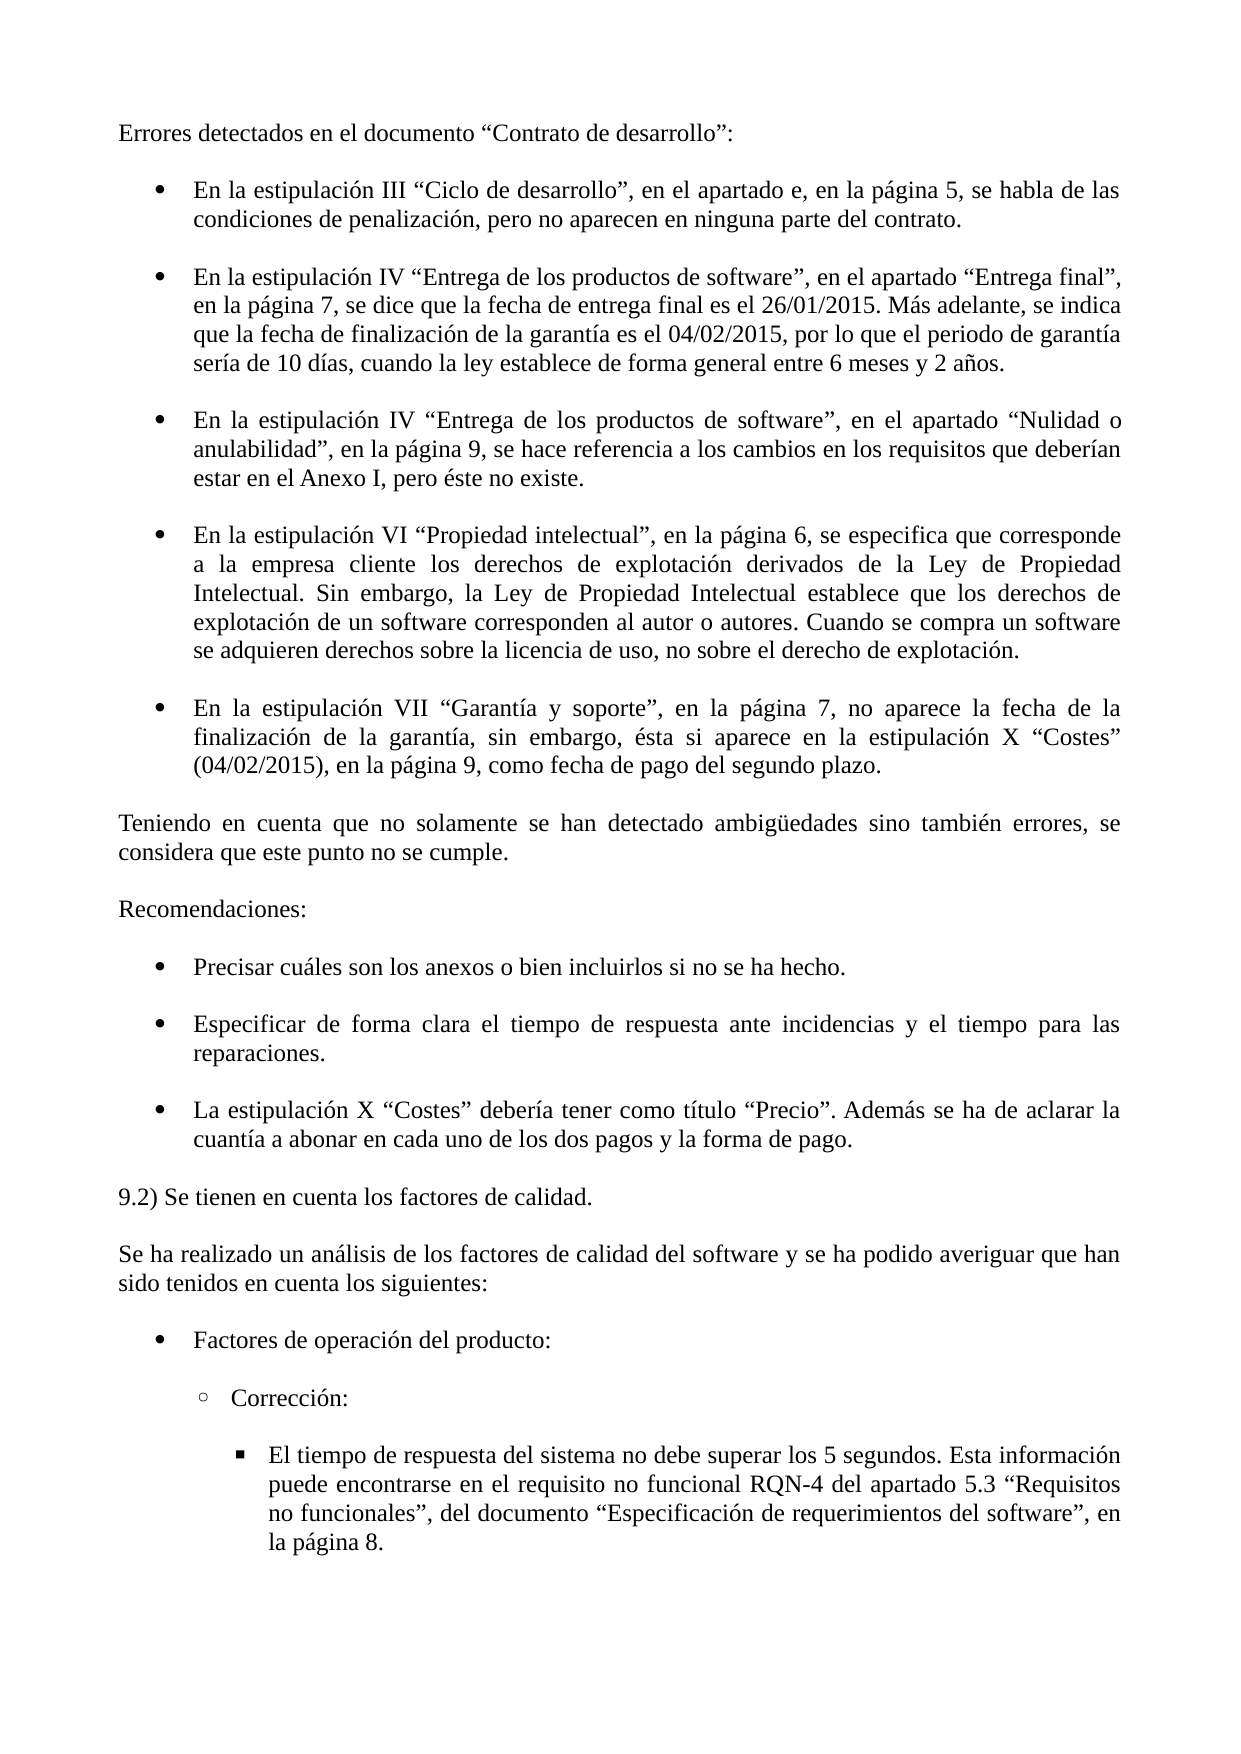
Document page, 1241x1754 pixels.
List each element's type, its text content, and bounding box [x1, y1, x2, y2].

list Precisar cuáles son los anexos o bien incluirlos si no se ha hecho. [156, 952, 1122, 981]
text Teniendo en cuenta que no solamente se han detectado ambigüedades sino también errores, se considera que este punto no se cumple. [118, 808, 1122, 866]
text Se ha realizado un análisis de los factores de calidad del software y se ha podido averiguar que han sido tenidos en cuenta los siguientes: [118, 1239, 1122, 1297]
list En la estipulación VI “Propiedad intelectual”, en la página 6, se especifica que corresponde a la empresa cliente los derechos de explotación derivados de la Ley de Propiedad Intelectual. Sin embargo, la Ley de Propiedad Intelectual establece que los derechos de explotación de un software corresponden al autor o autores. Cuando se compra un software se adquieren derechos sobre la licencia de uso, no sobre el derecho de explotación. [156, 521, 1122, 664]
list En la estipulación VII “Garantía y soporte”, en la página 7, no aparece la fecha de la finalización de la garantía, sin embargo, ésta si aparece en la estipulación X “Costes” (04/02/2015), en la página 9, como fecha de pago del segundo plazo. [156, 693, 1122, 779]
list Factores de operación del producto: [156, 1326, 1122, 1354]
text Recomendaciones: [118, 894, 1122, 923]
list Corrección: [193, 1383, 1122, 1412]
list La estipulación X “Costes” debería tener como título “Precio”. Además se ha de aclarar la cuantía a abonar en cada uno de los dos pagos y la forma de pago. [156, 1096, 1122, 1153]
list Especificar de forma clara el tiempo de respuesta ante incidencias y el tiempo para las reparaciones. [156, 1009, 1122, 1067]
list En la estipulación IV “Entrega de los productos de software”, en el apartado “Entrega final”, en la página 7, se dice que la fecha de entrega final es el 26/01/2015. Más adelante, se indica que la fecha de finalización de la garantía es el 04/02/2015, por lo que el periodo de garantía sería de 10 días, cuando la ley establece de forma general entre 6 meses y 2 años. [156, 262, 1122, 377]
list En la estipulación IV “Entrega de los productos de software”, en el apartado “Nulidad o anulabilidad”, en la página 9, se hace referencia a los cambios en los requisitos que deberían estar en el Anexo I, pero éste no existe. [156, 406, 1122, 492]
text Errores detectados en el documento “Contrato de desarrollo”: [118, 118, 1122, 147]
list En la estipulación III “Ciclo de desarrollo”, en el apartado e, en la página 5, se habla de las condiciones de penalización, pero no aparecen en ninguna parte del contrato. [156, 176, 1122, 233]
list El tiempo de respuesta del sistema no debe superar los 5 segundos. Esta información puede encontrarse en el requisito no funcional RQN-4 del apartado 5.3 “Requisitos no funcionales”, del documento “Especificación de requerimientos del software”, en la página 8. [231, 1441, 1122, 1556]
text 9.2) Se tienen en cuenta los factores de calidad. [118, 1182, 1122, 1211]
